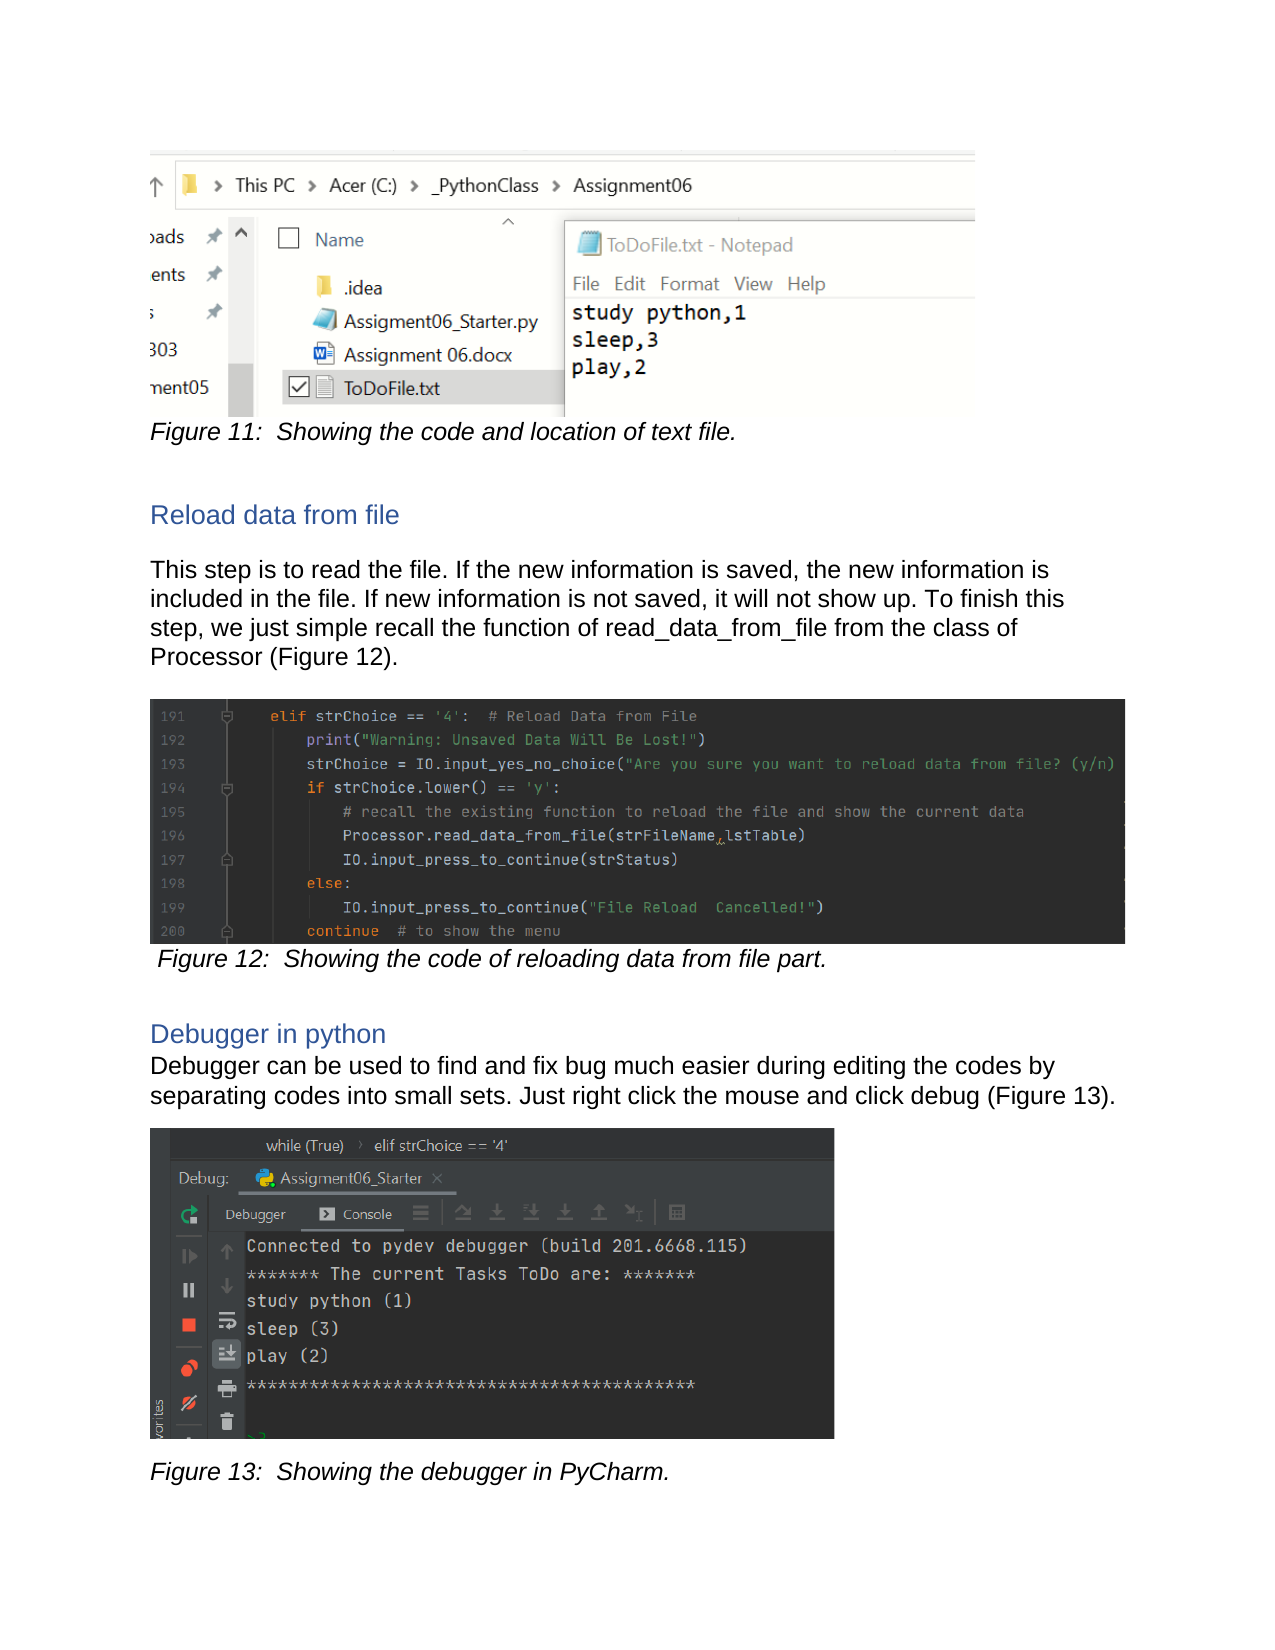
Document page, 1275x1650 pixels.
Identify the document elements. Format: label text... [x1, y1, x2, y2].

subtitle Reload data from file [150, 499, 1125, 530]
text Figure 11: Showing the code and location of text file. [150, 417, 1125, 445]
text Figure 12: Showing the code of reloading data from file part. [150, 944, 1125, 972]
picture [150, 699, 1125, 944]
picture [150, 1128, 835, 1439]
text Figure 13: Showing the debugger in PyCharm. [150, 1457, 1125, 1486]
text This step is to read the file. If the new information is saved, the new information is included in the file. If new information is not saved, it will not show up. To finish this step, we just simple recall the function of read_data_from_file from the class of Processor (Figure 12). [150, 555, 1125, 670]
text Debugger can be used to find and fix bug much easier during editing the codes by separating codes into small sets. Just right click the mouse and click debug (Figure 13). [150, 1051, 1125, 1110]
picture [150, 150, 976, 417]
subtitle Debugger in python [150, 1018, 1125, 1049]
